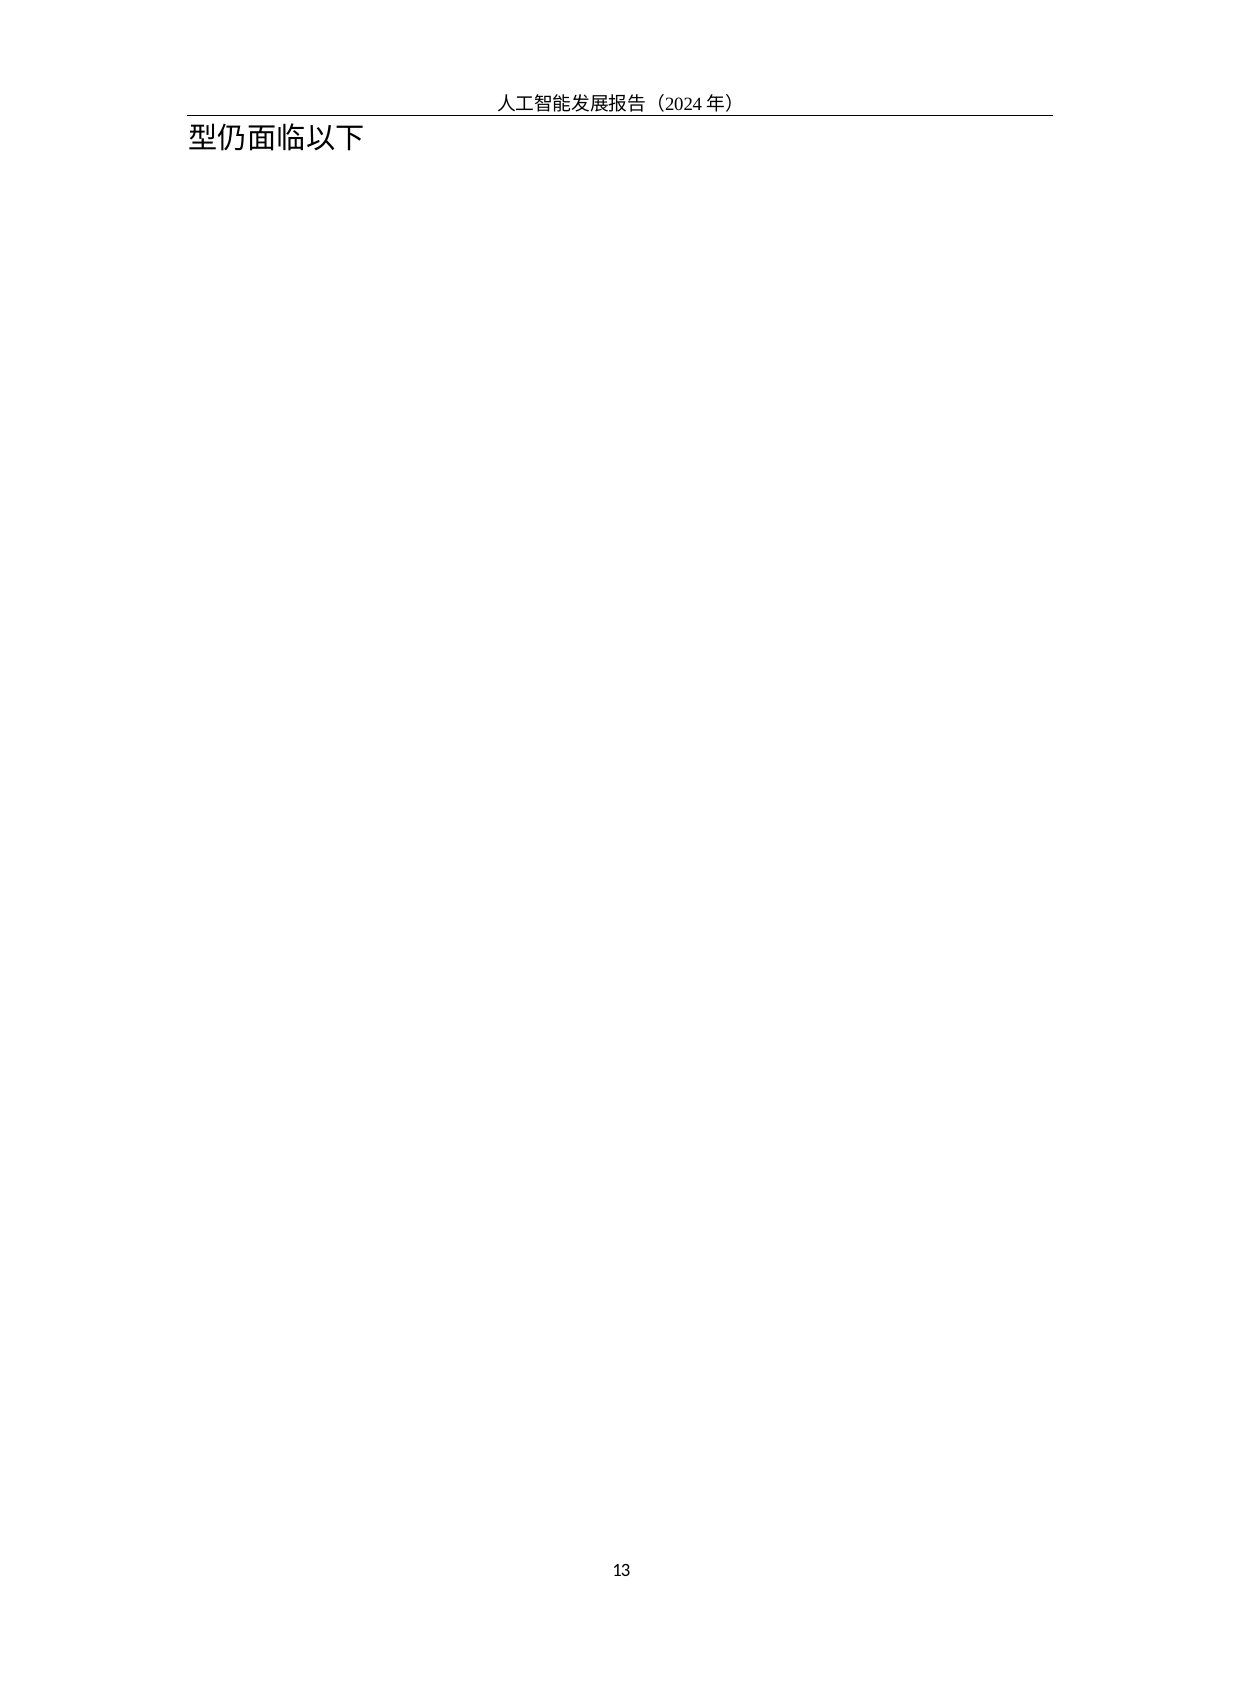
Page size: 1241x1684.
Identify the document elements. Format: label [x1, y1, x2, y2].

text [188, 118, 1055, 157]
